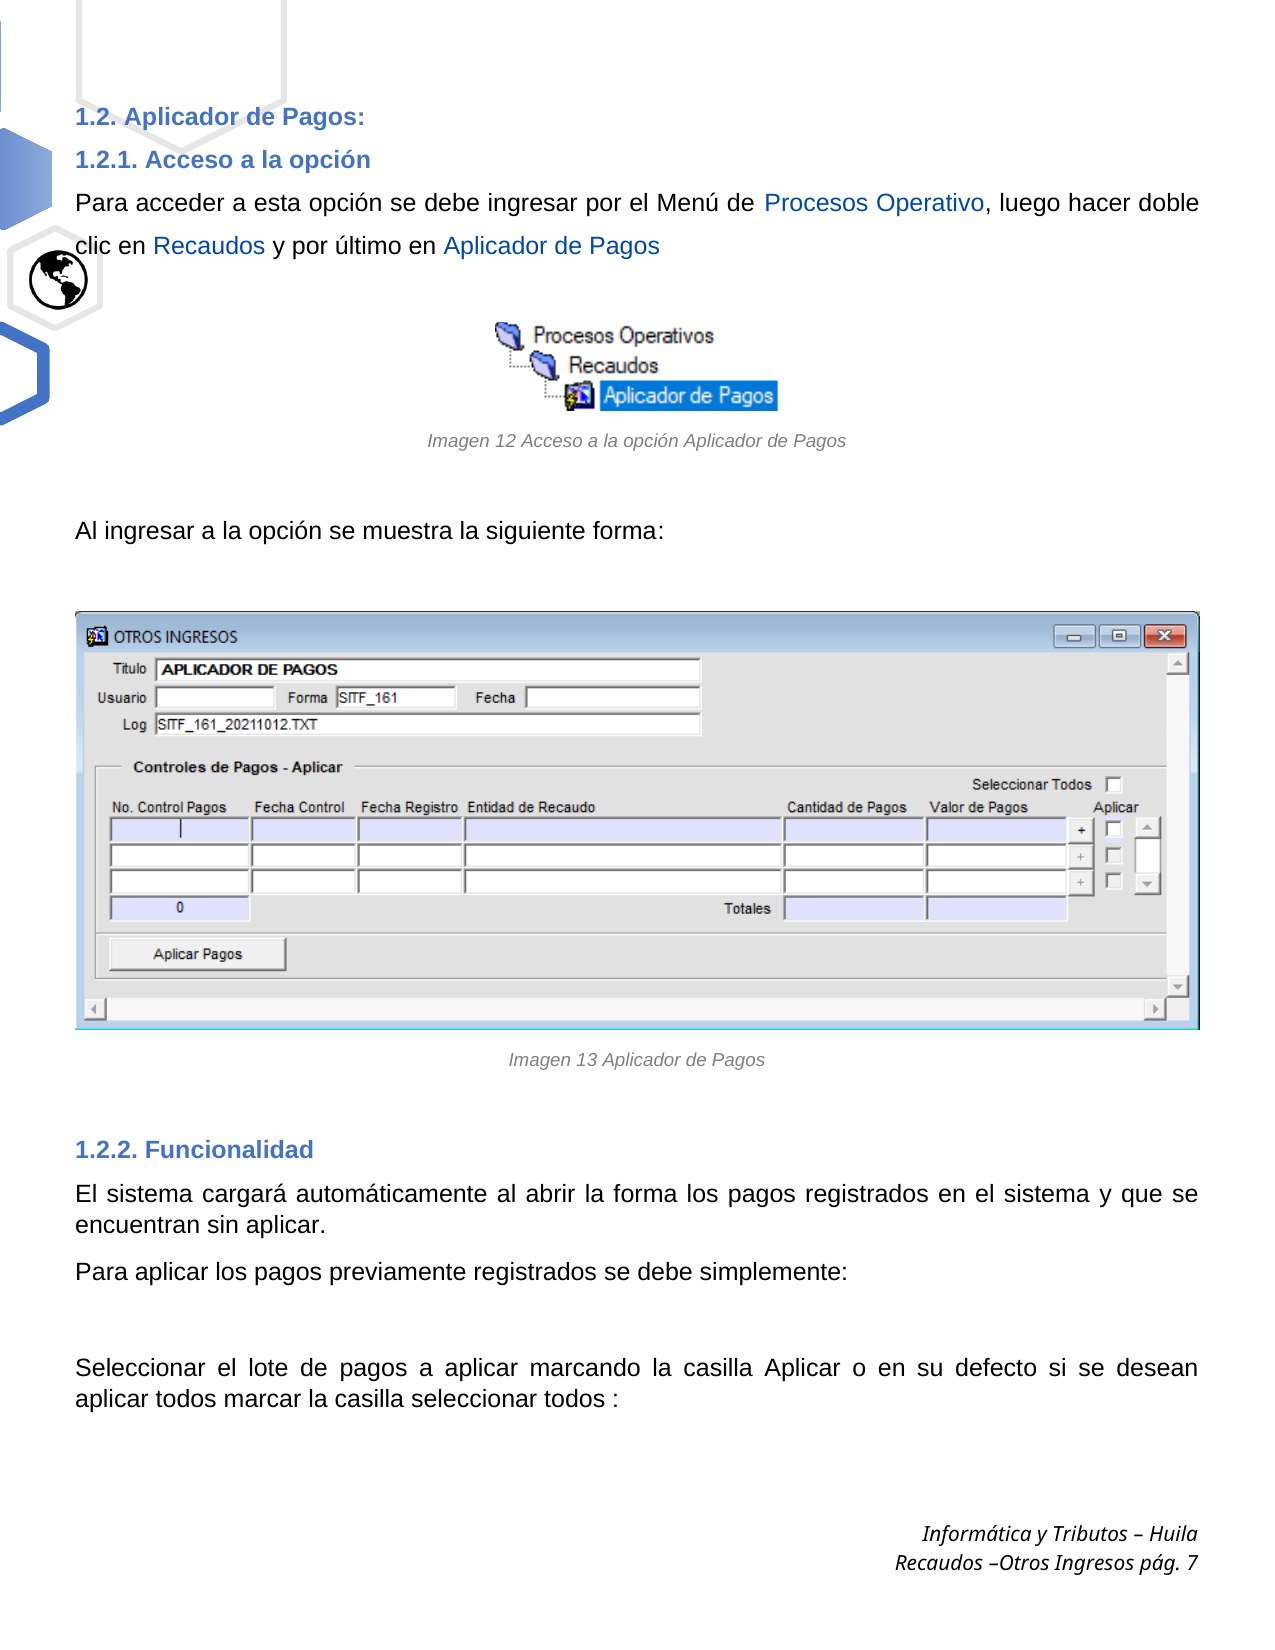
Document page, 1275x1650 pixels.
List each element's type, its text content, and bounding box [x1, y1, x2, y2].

text Imagen 12 Acceso a la opción Aplicador de Pagos [75, 429, 1200, 451]
subtitle Aplicador de Pagos: [75, 102, 1200, 131]
text Al ingresar a la opción se muestra la siguiente forma: [75, 516, 1200, 545]
picture [75, 611, 1200, 1030]
subtitle 1.2.1. Acceso a la opción [75, 145, 1200, 174]
picture [21, 242, 95, 317]
text Seleccionar el lote de pagos a aplicar marcando la casilla Aplicar o en su defecto si se desean aplicar todos marcar la casilla seleccionar todos : [75, 1353, 1200, 1412]
picture [495, 322, 780, 411]
text Imagen 13 Aplicador de Pagos [75, 1049, 1200, 1070]
text El sistema cargará automáticamente al abrir la forma los pagos registrados en el sistema y que se encuentran sin aplicar. [75, 1178, 1200, 1238]
text Para aplicar los pagos previamente registrados se debe simplemente: [75, 1257, 1200, 1286]
subtitle 1.2.2. Funcionalidad [75, 1135, 1200, 1164]
text Para acceder a esta opción se debe ingresar por el Menú de Procesos Operativo, luego hacer doble clic en Recaudos y por último en Aplicador de Pagos [75, 188, 1200, 260]
